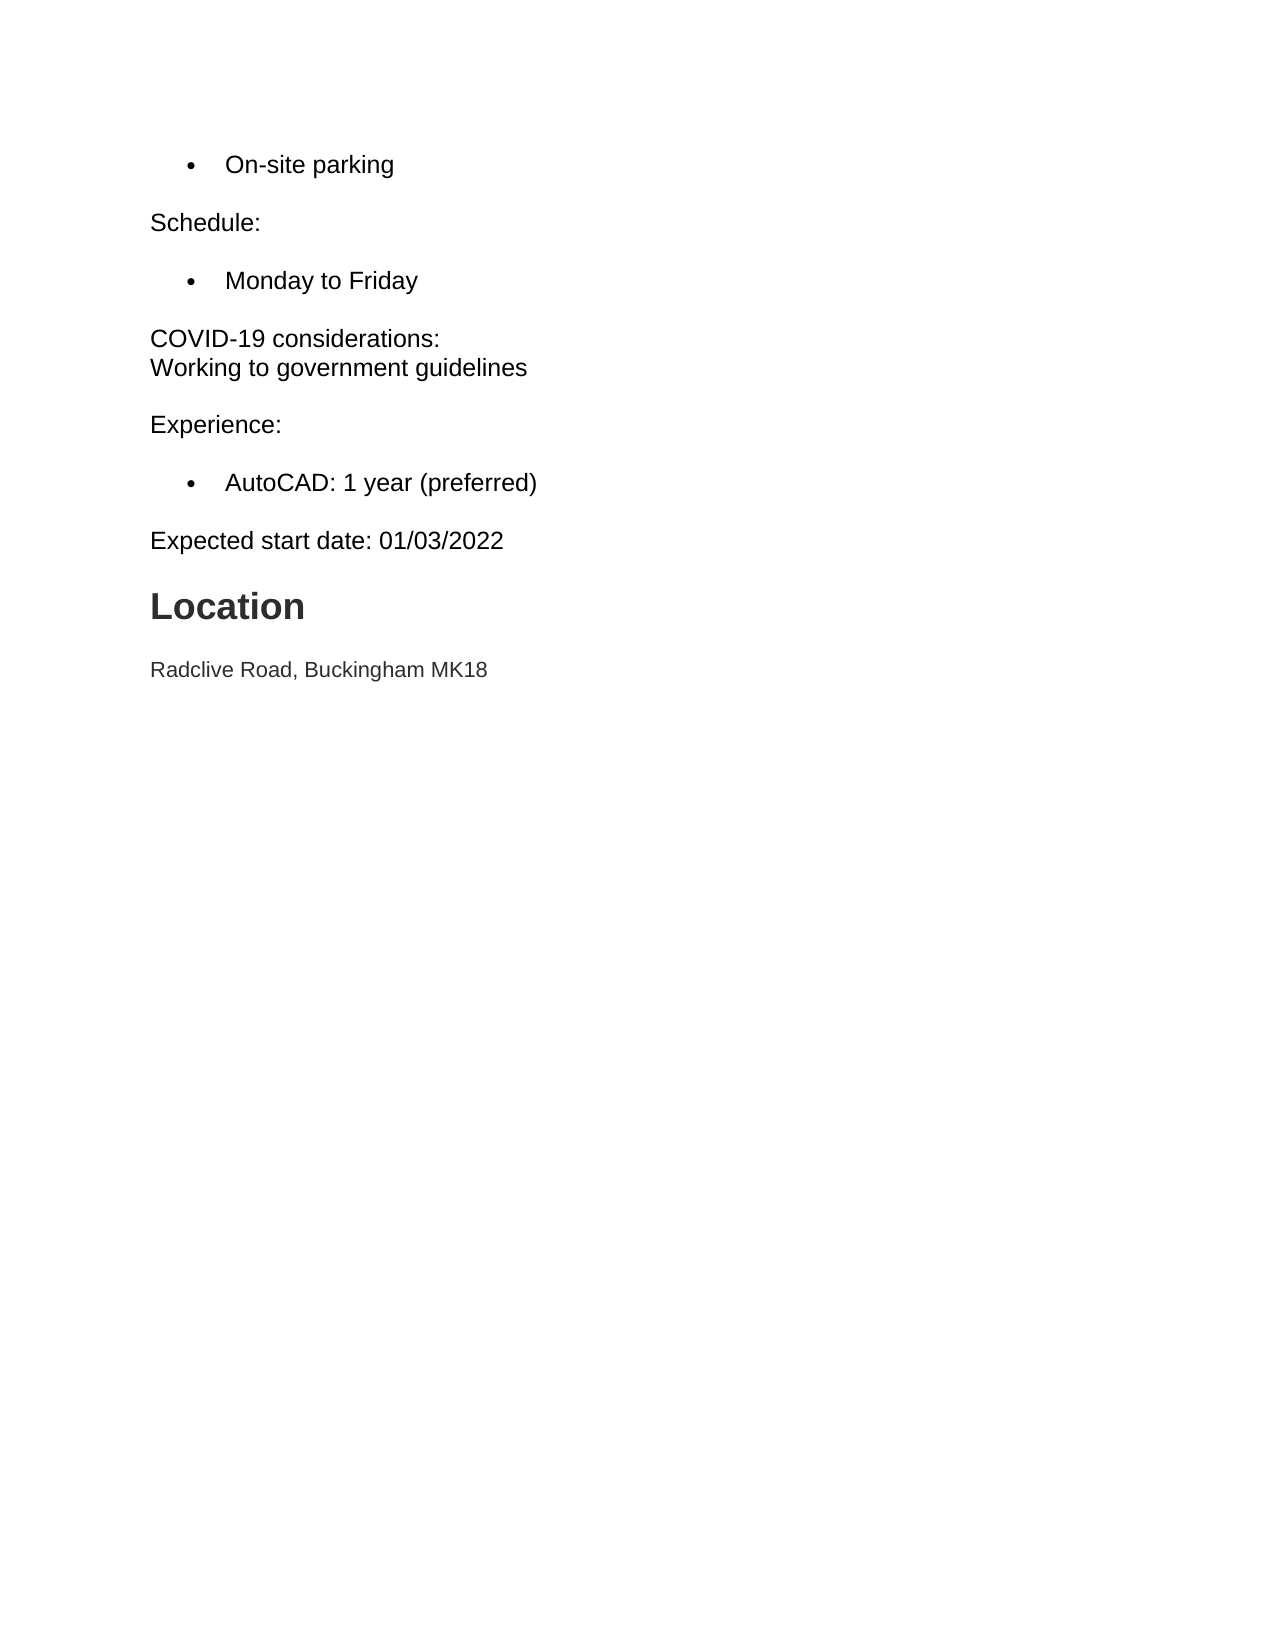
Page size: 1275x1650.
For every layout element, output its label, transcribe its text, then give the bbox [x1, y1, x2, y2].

text Location [150, 584, 1125, 627]
text Radclive Road, Buckingham MK18 [150, 656, 1125, 682]
text Expected start date: 01/03/2022 [150, 526, 1125, 555]
list Monday to Friday [187, 266, 1125, 294]
text COVID-19 considerations: Working to government guidelines [150, 324, 1125, 381]
list AutoCAD: 1 year (preferred) [187, 468, 1125, 497]
text Experience: [150, 410, 1125, 439]
text Schedule: [150, 208, 1125, 237]
list On-site parking [187, 150, 1125, 179]
